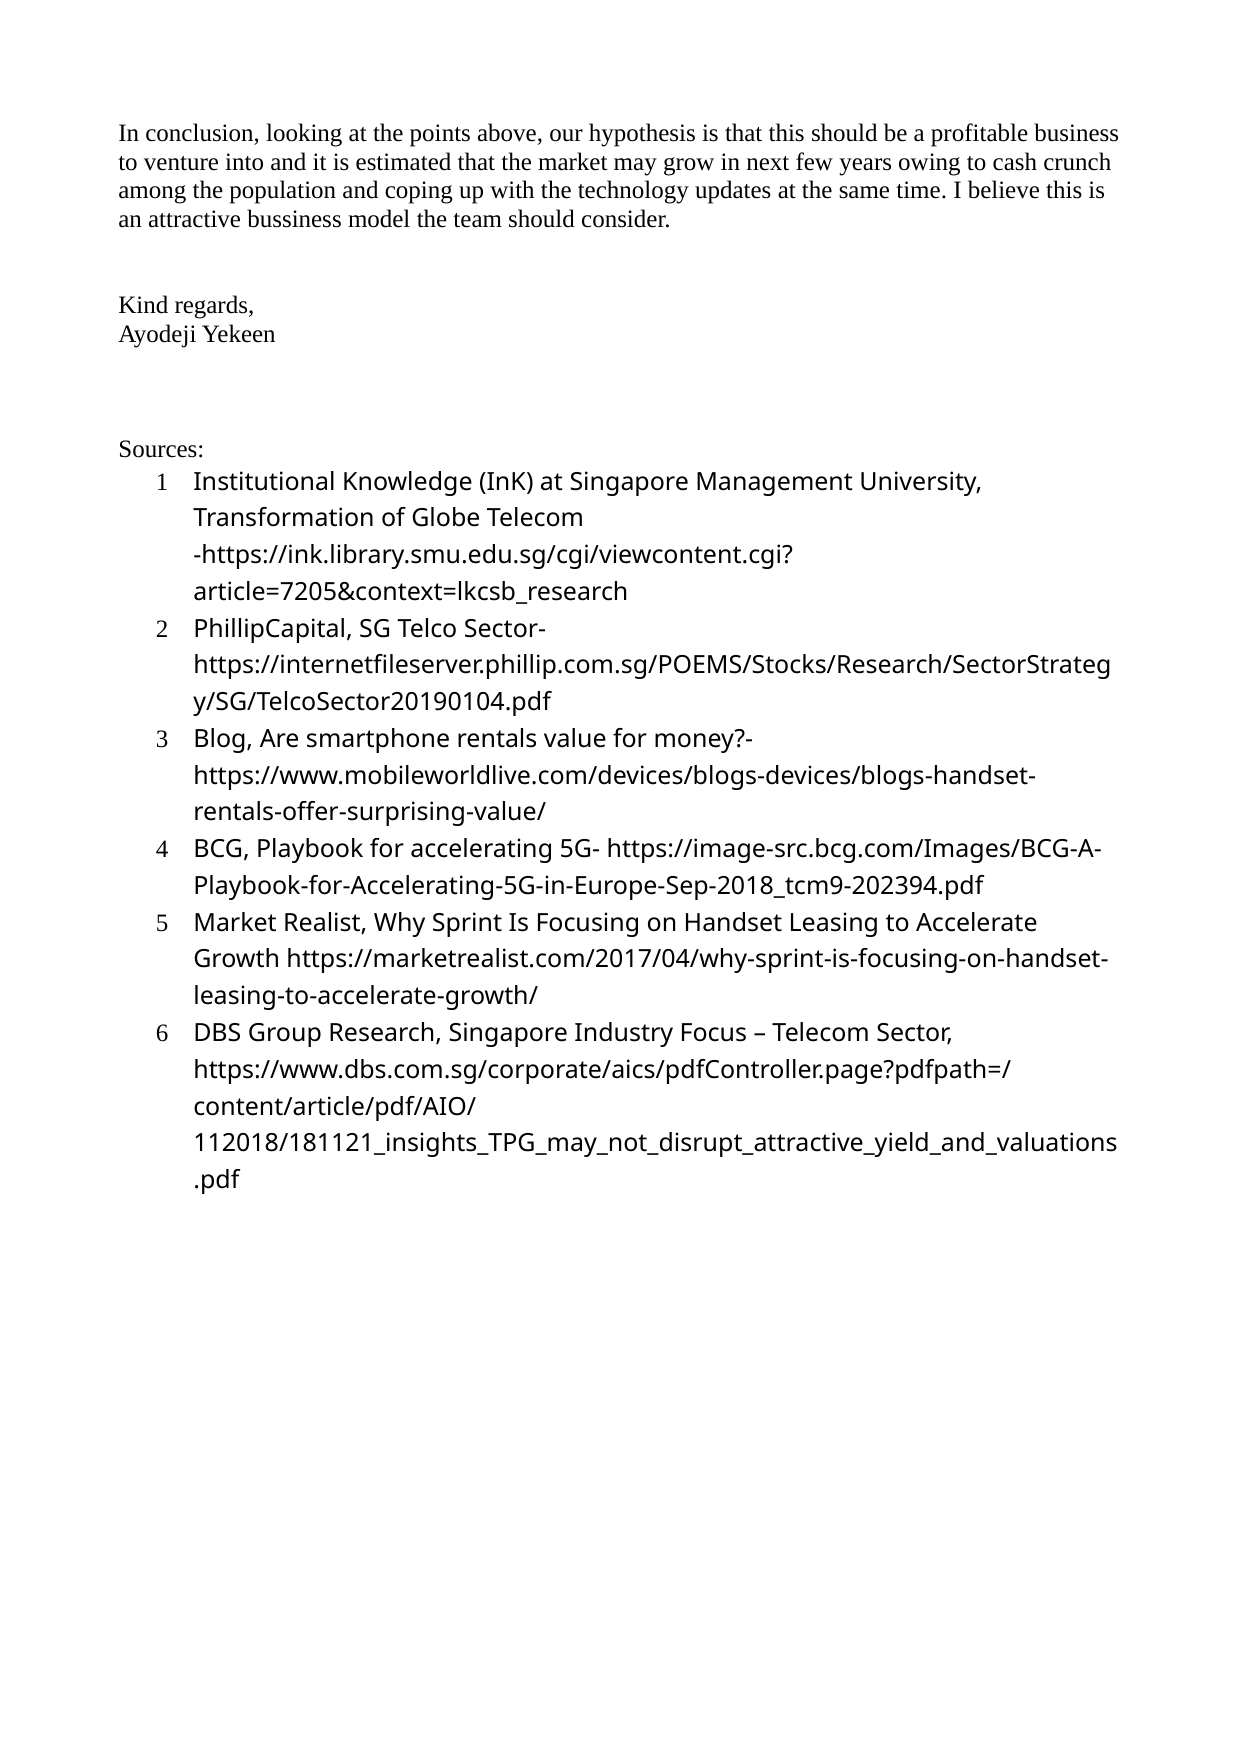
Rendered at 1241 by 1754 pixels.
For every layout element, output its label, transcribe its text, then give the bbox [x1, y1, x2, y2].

list Market Realist, Why Sprint Is Focusing on Handset Leasing to Accelerate Growth https://marketrealist.com/2017/04/why-sprint-is-focusing-on-handset-leasing-to-accelerate-growth/ [156, 904, 1122, 1012]
text among the population and coping up with the technology updates at the same time. I believe this is an attractive bussiness model the team should consider. [118, 176, 1122, 233]
text In conclusion, looking at the points above, our hypothesis is that this should be a profitable business [118, 118, 1122, 147]
list BCG, Playbook for accelerating 5G- https://image-src.bcg.com/Images/BCG-A-Playbook-for-Accelerating-5G-in-Europe-Sep-2018_tcm9-202394.pdf [156, 831, 1122, 902]
list DBS Group Research, Singapore Industry Focus – Telecom Sector, https://www.dbs.com.sg/corporate/aics/pdfController.page?pdfpath=/content/article/pdf/AIO/112018/181121_insights_TPG_may_not_disrupt_attractive_yield_and_valuations.pdf [156, 1015, 1122, 1196]
text Kind regards, [118, 291, 1122, 319]
text to venture into and it is estimated that the market may grow in next few years owing to cash crunch [118, 147, 1122, 176]
list Institutional Knowledge (InK) at Singapore Management University, Transformation of Globe Telecom -https://ink.library.smu.edu.sg/cgi/viewcontent.cgi?article=7205&context=lkcsb_research [156, 463, 1122, 607]
text Ayodeji Yekeen [118, 319, 1122, 348]
text Sources: [118, 434, 1122, 463]
list PhillipCapital, SG Telco Sector- https://internetfileserver.phillip.com.sg/POEMS/Stocks/Research/SectorStrategy/SG/TelcoSector20190104.pdf [156, 610, 1122, 718]
list Blog, Are smartphone rentals value for money?- https://www.mobileworldlive.com/devices/blogs-devices/blogs-handset-rentals-offer-surprising-value/ [156, 721, 1122, 828]
